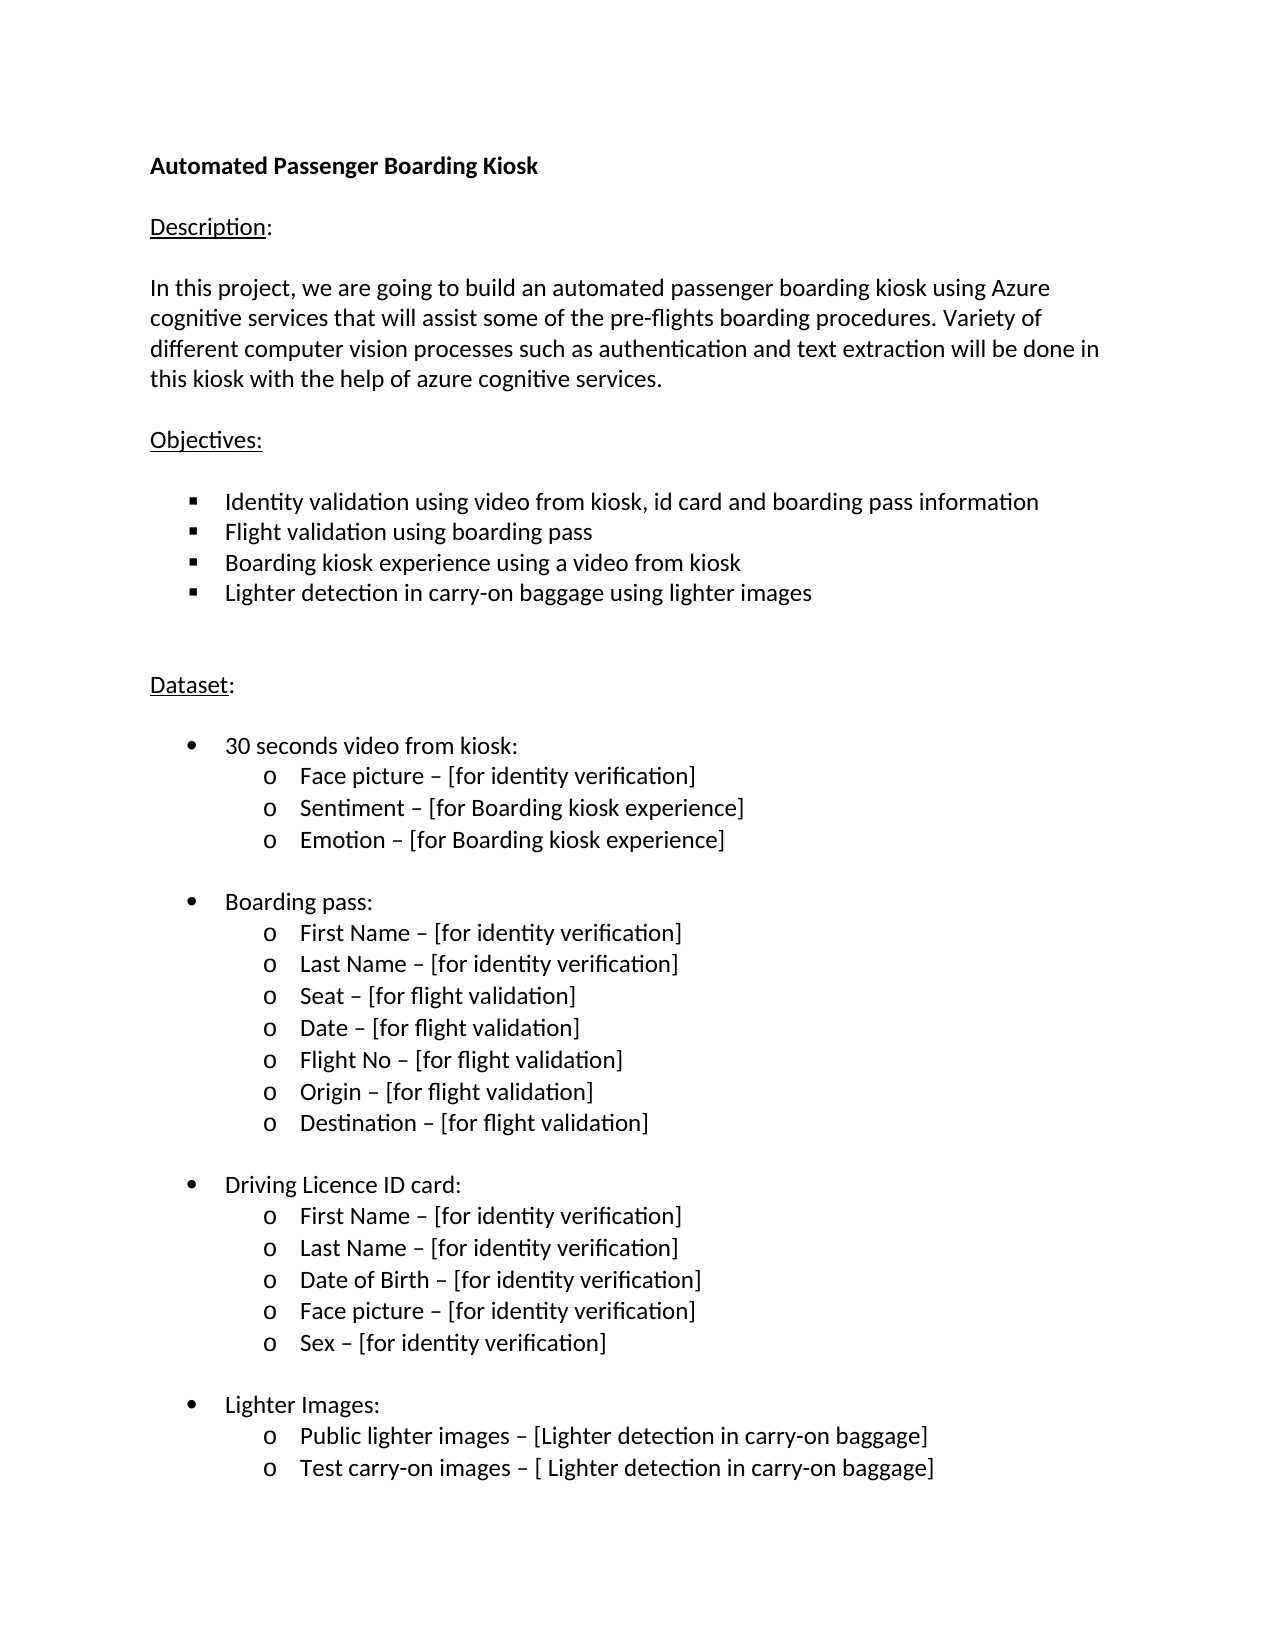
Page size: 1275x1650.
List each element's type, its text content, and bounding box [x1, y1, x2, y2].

list Destination – [for flight validation] [262, 1107, 1125, 1139]
list First Name – [for identity verification] [262, 917, 1125, 948]
list Public lighter images – [Lighter detection in carry-on baggage] [262, 1420, 1125, 1452]
list Face picture – [for identity verification] [262, 760, 1125, 792]
list Last Name – [for identity verification] [262, 1232, 1125, 1264]
list Boarding kiosk experience using a video from kiosk [187, 547, 1125, 577]
text Automated Passenger Boarding Kiosk [150, 150, 1125, 181]
list Emotion – [for Boarding kiosk experience] [262, 824, 1125, 856]
list 30 seconds video from kiosk: [187, 730, 1125, 760]
list First Name – [for identity verification] [262, 1200, 1125, 1232]
list Driving Licence ID card: [187, 1170, 1125, 1200]
list Boarding pass: [187, 886, 1125, 917]
list Identity validation using video from kiosk, id card and boarding pass information [187, 486, 1125, 516]
list Lighter Images: [187, 1389, 1125, 1420]
list Sentiment – [for Boarding kiosk experience] [262, 792, 1125, 824]
list Lighter detection in carry-on baggage using lighter images [187, 577, 1125, 608]
list Face picture – [for identity verification] [262, 1296, 1125, 1327]
list Flight validation using boarding pass [187, 516, 1125, 547]
text In this project, we are going to build an automated passenger boarding kiosk using Azure cognitive services that will assist some of the pre-flights boarding procedures. Variety of different computer vision processes such as authentication and text extraction will be done in this kiosk with the help of azure cognitive services. [150, 272, 1125, 394]
text Description: [150, 211, 1125, 242]
text Dataset: [150, 669, 1125, 699]
list Last Name – [for identity verification] [262, 948, 1125, 980]
list Test carry-on images – [ Lighter detection in carry-on baggage] [262, 1452, 1125, 1484]
text Objectives: [150, 425, 1125, 455]
list Sex – [for identity verification] [262, 1327, 1125, 1359]
list Seat – [for flight validation] [262, 980, 1125, 1012]
list Date of Birth – [for identity verification] [262, 1264, 1125, 1296]
list Flight No – [for flight validation] [262, 1044, 1125, 1076]
list Origin – [for flight validation] [262, 1076, 1125, 1107]
list Date – [for flight validation] [262, 1012, 1125, 1044]
